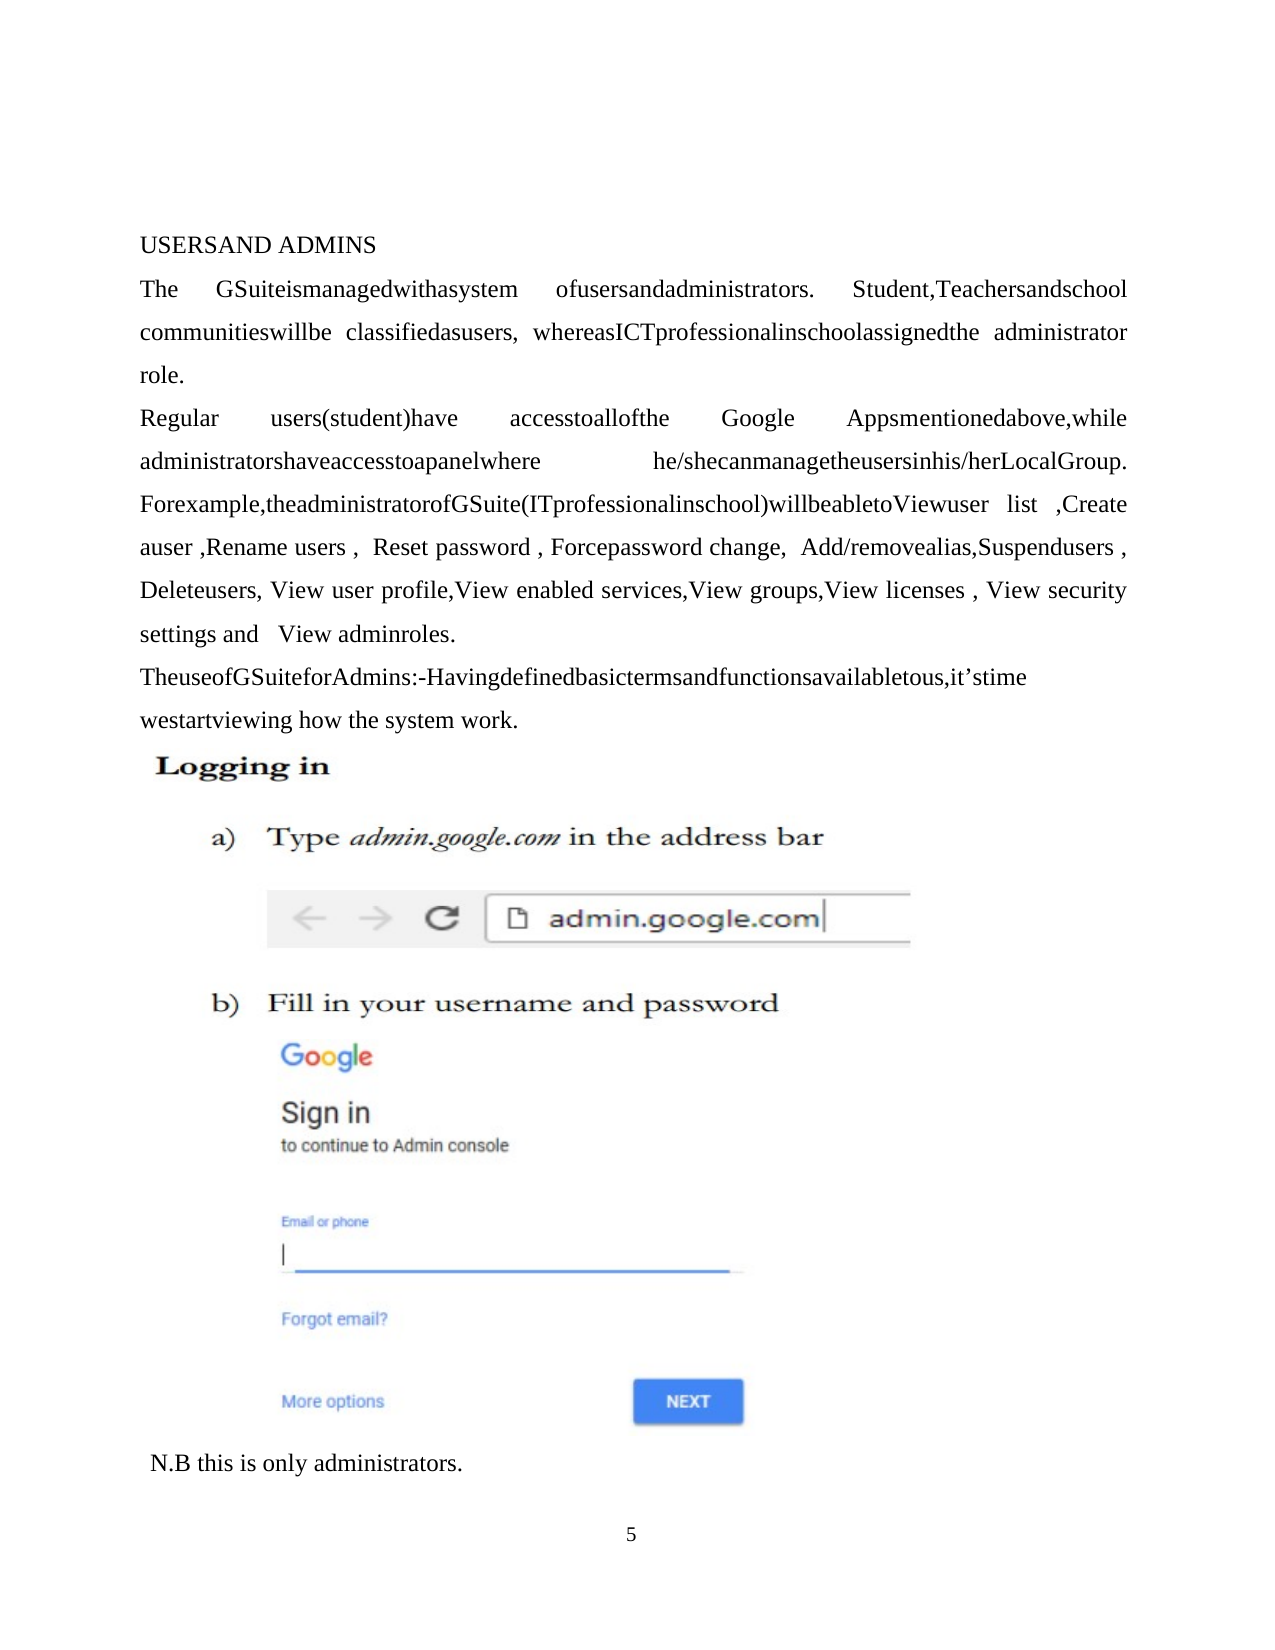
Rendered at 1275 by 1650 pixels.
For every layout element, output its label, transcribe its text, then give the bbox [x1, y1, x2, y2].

text N.B this is only administrators. [150, 1448, 464, 1477]
picture [228, 1039, 765, 1436]
text TheuseofGSuiteforAdmins:-Havingdefinedbasictermsandfunctionsavailabletous,it’stime westartviewing how the system work. [139, 662, 1127, 734]
text Regular users(student)have accesstoallofthe Google Appsmentionedabove,while administratorshaveaccesstoapanelwhere he/shecanmanagetheusersinhis/herLocalGroup. Forexample,theadministratorofGSuite(ITprofessionalinschool)willbeabletoViewuser list ,Create auser ,Rename users , Reset password , Forcepassword change, Add/removealias,Suspendusers , Deleteusers, View user profile,View enabled services,View groups,View licenses , View security settings and View adminroles. [139, 403, 1127, 647]
picture [153, 748, 928, 1028]
text The GSuiteismanagedwithasystem ofusersandadministrators. Student,Teachersandschool communitieswillbe classifiedasusers, whereasICTprofessionalinschoolassignedthe administrator role. [139, 274, 1127, 389]
text USERSAND ADMINS [139, 231, 394, 259]
